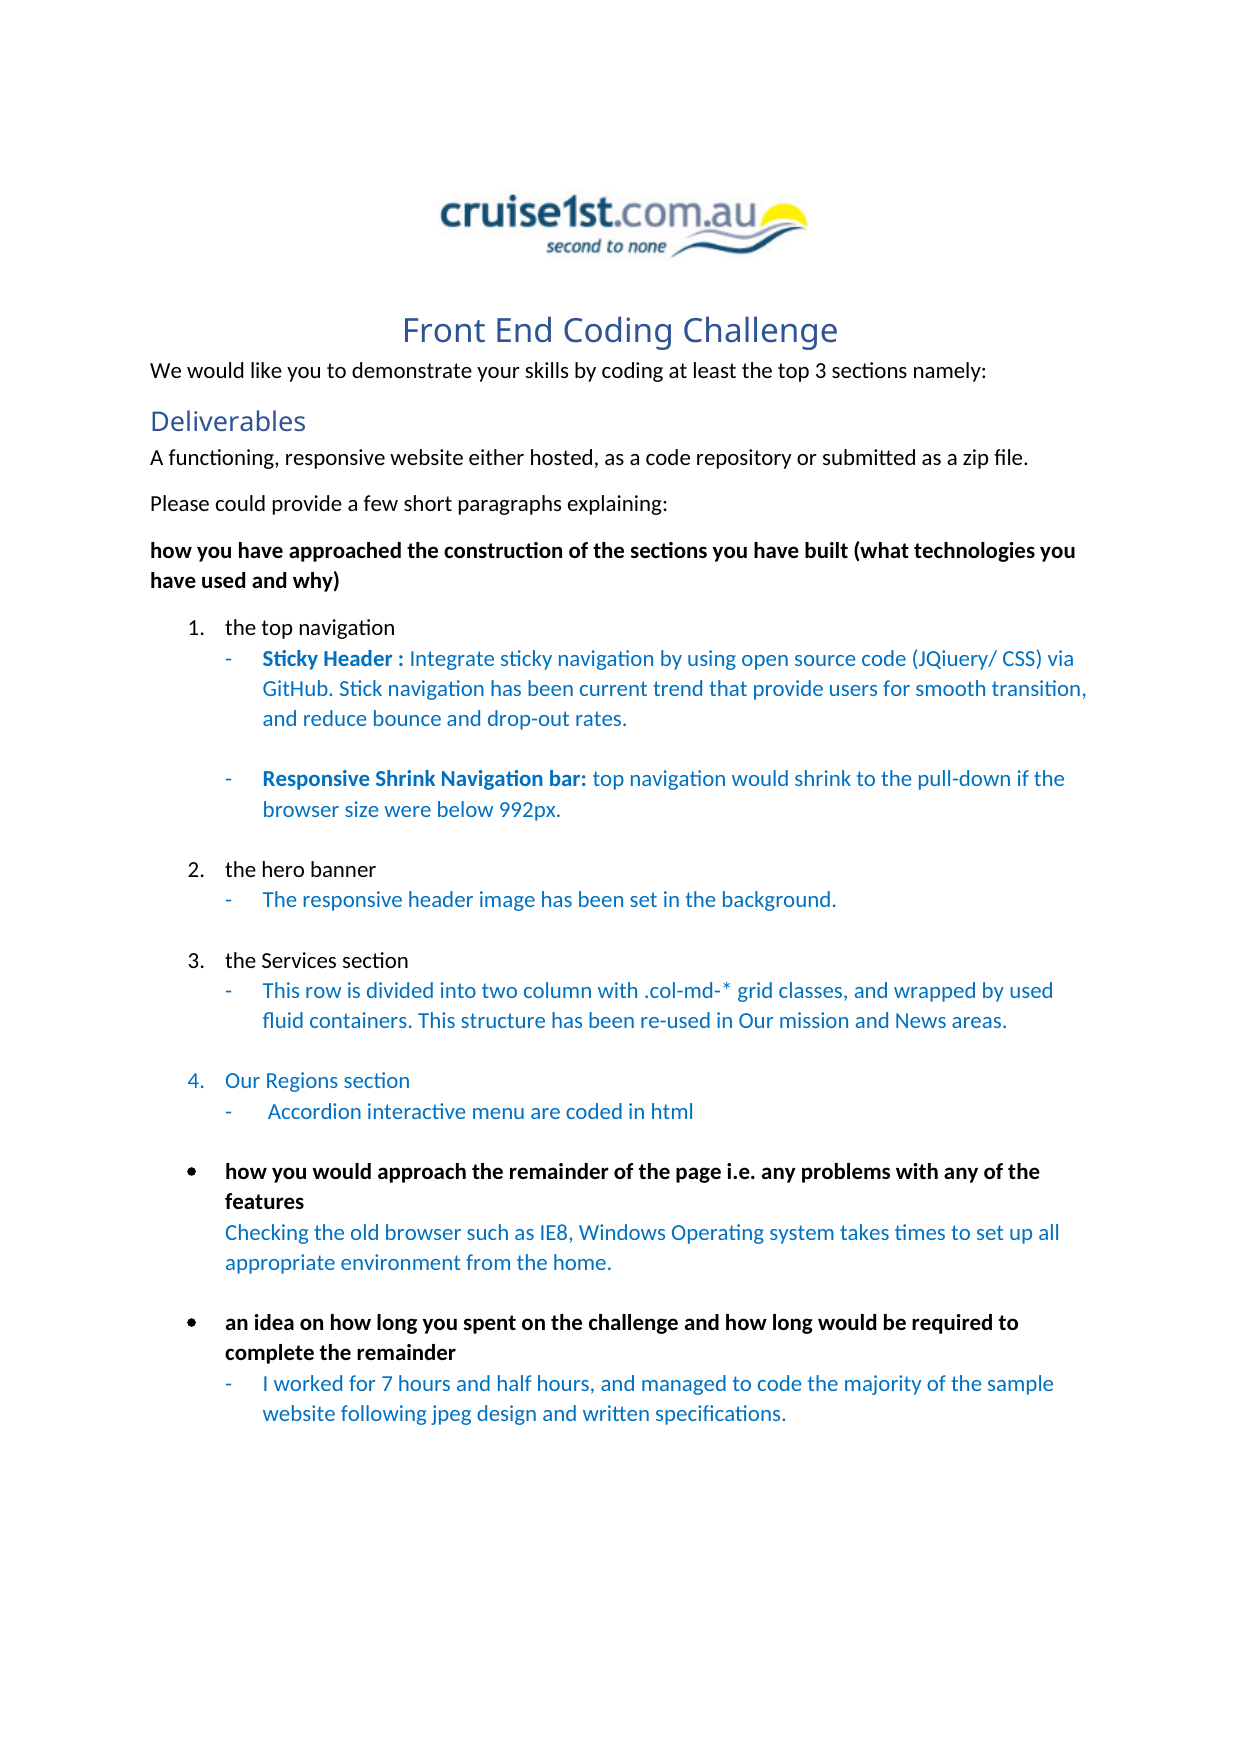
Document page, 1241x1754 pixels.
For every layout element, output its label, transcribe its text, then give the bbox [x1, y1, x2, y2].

picture [422, 175, 819, 279]
list the hero banner [187, 855, 1090, 883]
subtitle Front End Coding Challenge [150, 307, 1090, 352]
text Please could provide a few short paragraphs explaining: [150, 489, 1090, 517]
subtitle Deliverables [150, 403, 1090, 440]
list Sticky Header : Integrate sticky navigation by using open source code (JQiuery/ CSS) via GitHub. Stick navigation has been current trend that provide users for smooth transition, and reduce bounce and drop-out rates. [225, 644, 1090, 732]
list how you would approach the remainder of the page i.e. any problems with any of the features [187, 1157, 1090, 1215]
list The responsive header image has been set in the background. [225, 885, 1090, 913]
list I worked for 7 hours and half hours, and managed to code the majority of the sample website following jpeg design and written specifications. [225, 1369, 1090, 1427]
text A functioning, responsive website either hosted, as a code repository or submitted as a zip file. [150, 443, 1090, 471]
list Responsive Shrink Navigation bar: top navigation would shrink to the pull-down if the browser size were below 992px. [225, 764, 1090, 853]
list Our Regions section [187, 1067, 1090, 1094]
list an idea on how long you spent on the challenge and how long would be required to complete the remainder [187, 1308, 1090, 1366]
text We would like you to demonstrate your skills by coding at least the top 3 sections namely: [150, 356, 1090, 384]
list the Services section [187, 946, 1090, 974]
list Checking the old browser such as IE8, Windows Operating system takes times to set up all appropriate environment from the home. [225, 1218, 1090, 1276]
list Accordion interactive menu are coded in html [225, 1097, 1090, 1155]
list the top navigation [187, 613, 1090, 641]
list This row is divided into two column with .col-md-* grid classes, and wrapped by used fluid containers. This structure has been re-used in Our mission and News areas. [225, 976, 1090, 1064]
text how you have approached the construction of the sections you have built (what technologies you have used and why) [150, 536, 1090, 594]
